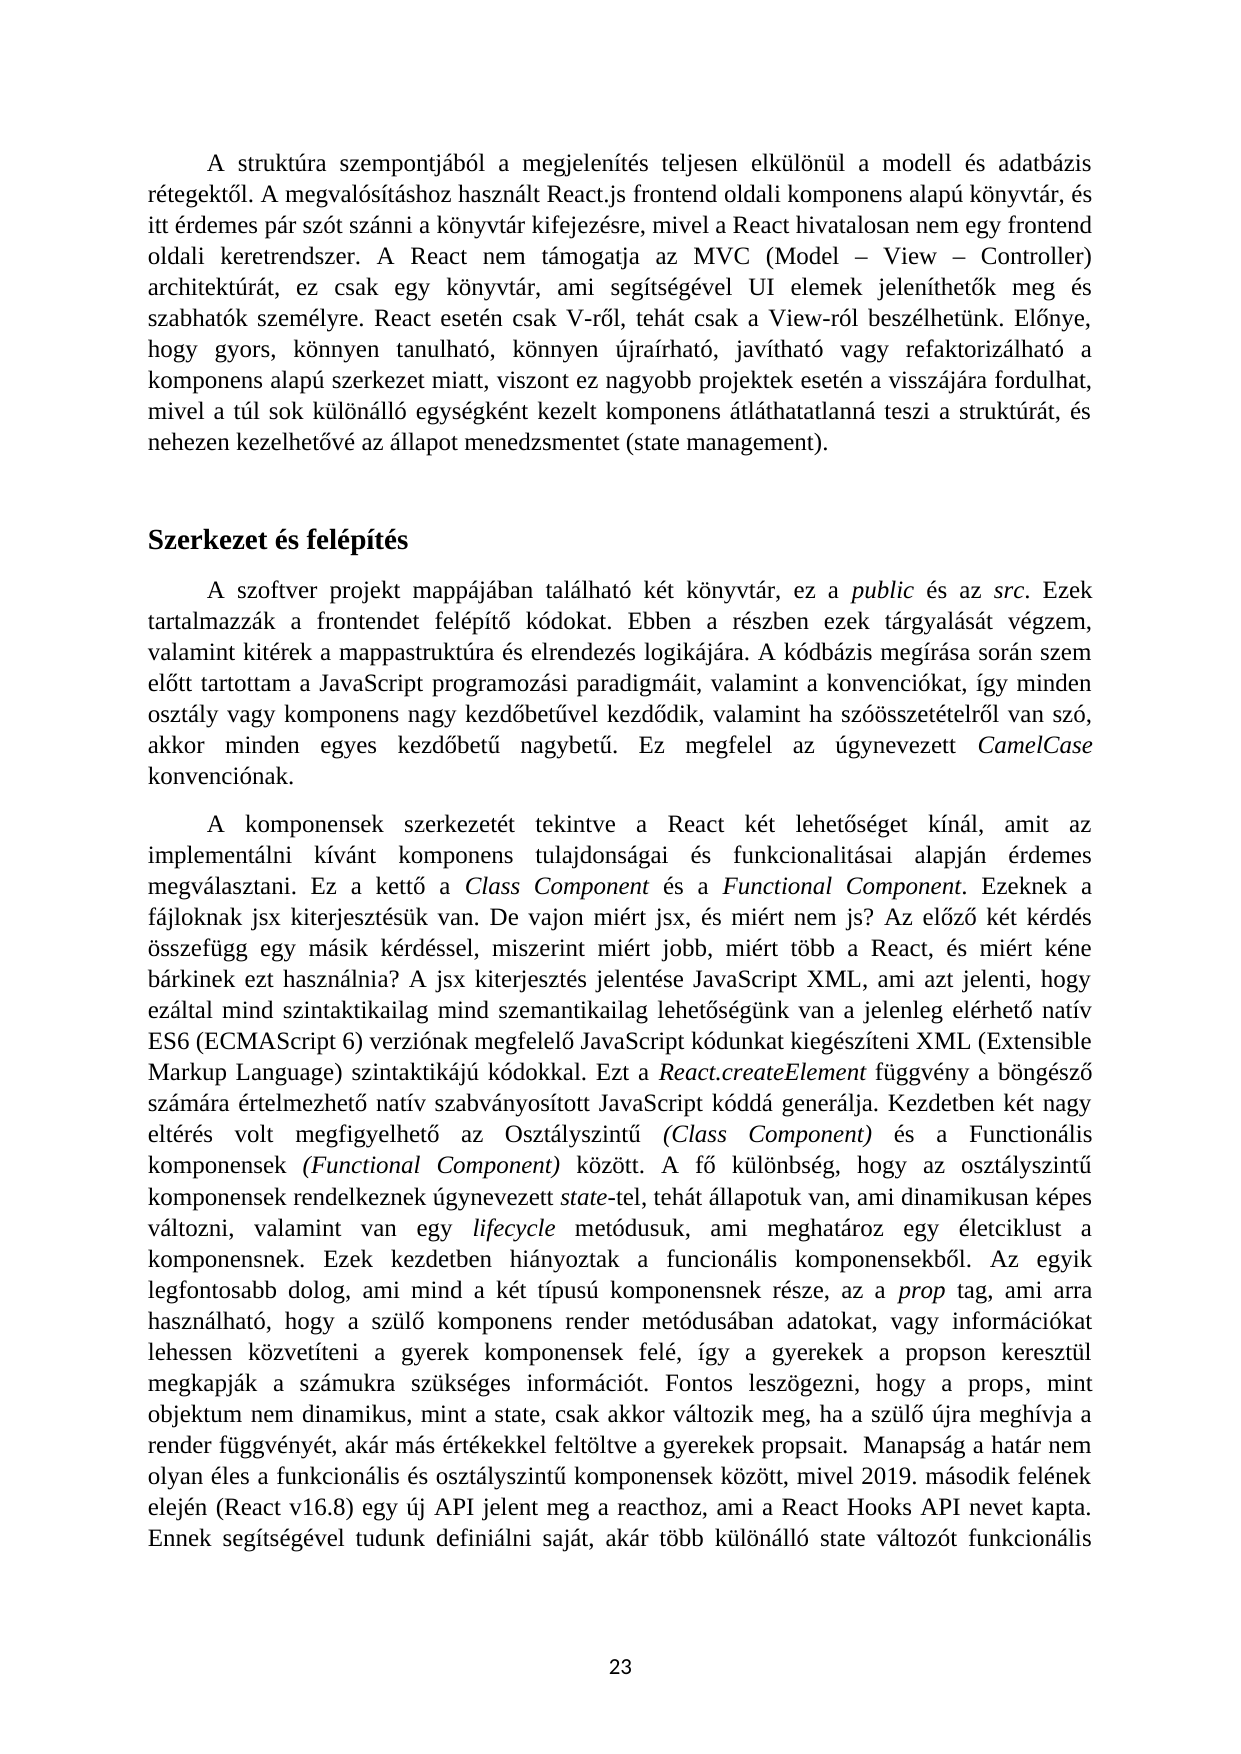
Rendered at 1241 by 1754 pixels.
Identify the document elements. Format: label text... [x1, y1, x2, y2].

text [148, 809, 1093, 1552]
text Szerkezet és felépítés [148, 522, 1093, 556]
text A szoftver projekt mappájában található két könyvtár, ez a public és az src. Ezek tartalmazzák a frontendet felépítő kódokat. Ebben a részben ezek tárgyalását végzem, valamint kitérek a mappastruktúra és elrendezés logikájára. A kódbázis megírása során szem előtt tartottam a JavaScript programozási paradigmáit, valamint a konvenciókat, így minden osztály vagy komponens nagy kezdőbetűvel kezdődik, valamint ha szóösszetételről van szó, akkor minden egyes kezdőbetű nagybetű. Ez megfelel az úgynevezett CamelCase konvenciónak. [148, 575, 1093, 790]
text A struktúra szempontjából a megjelenítés teljesen elkülönül a modell és adatbázis rétegektől. A megvalósításhoz használt React.js frontend oldali komponens alapú könyvtár, és itt érdemes pár szót szánni a könyvtár kifejezésre, mivel a React hivatalosan nem egy frontend oldali keretrendszer. A React nem támogatja az MVC (Model – View – Controller) architektúrát, ez csak egy könyvtár, ami segítségével UI elemek jeleníthetők meg és szabhatók személyre. React esetén csak V-ről, tehát csak a View-ról beszélhetünk. Előnye, hogy gyors, könnyen tanulható, könnyen újraírható, javítható vagy refaktorizálható a komponens alapú szerkezet miatt, viszont ez nagyobb projektek esetén a visszájára fordulhat, mivel a túl sok különálló egységként kezelt komponens átláthatatlanná teszi a struktúrát, és nehezen kezelhetővé az állapot menedzsmentet (state management). [148, 148, 1093, 456]
